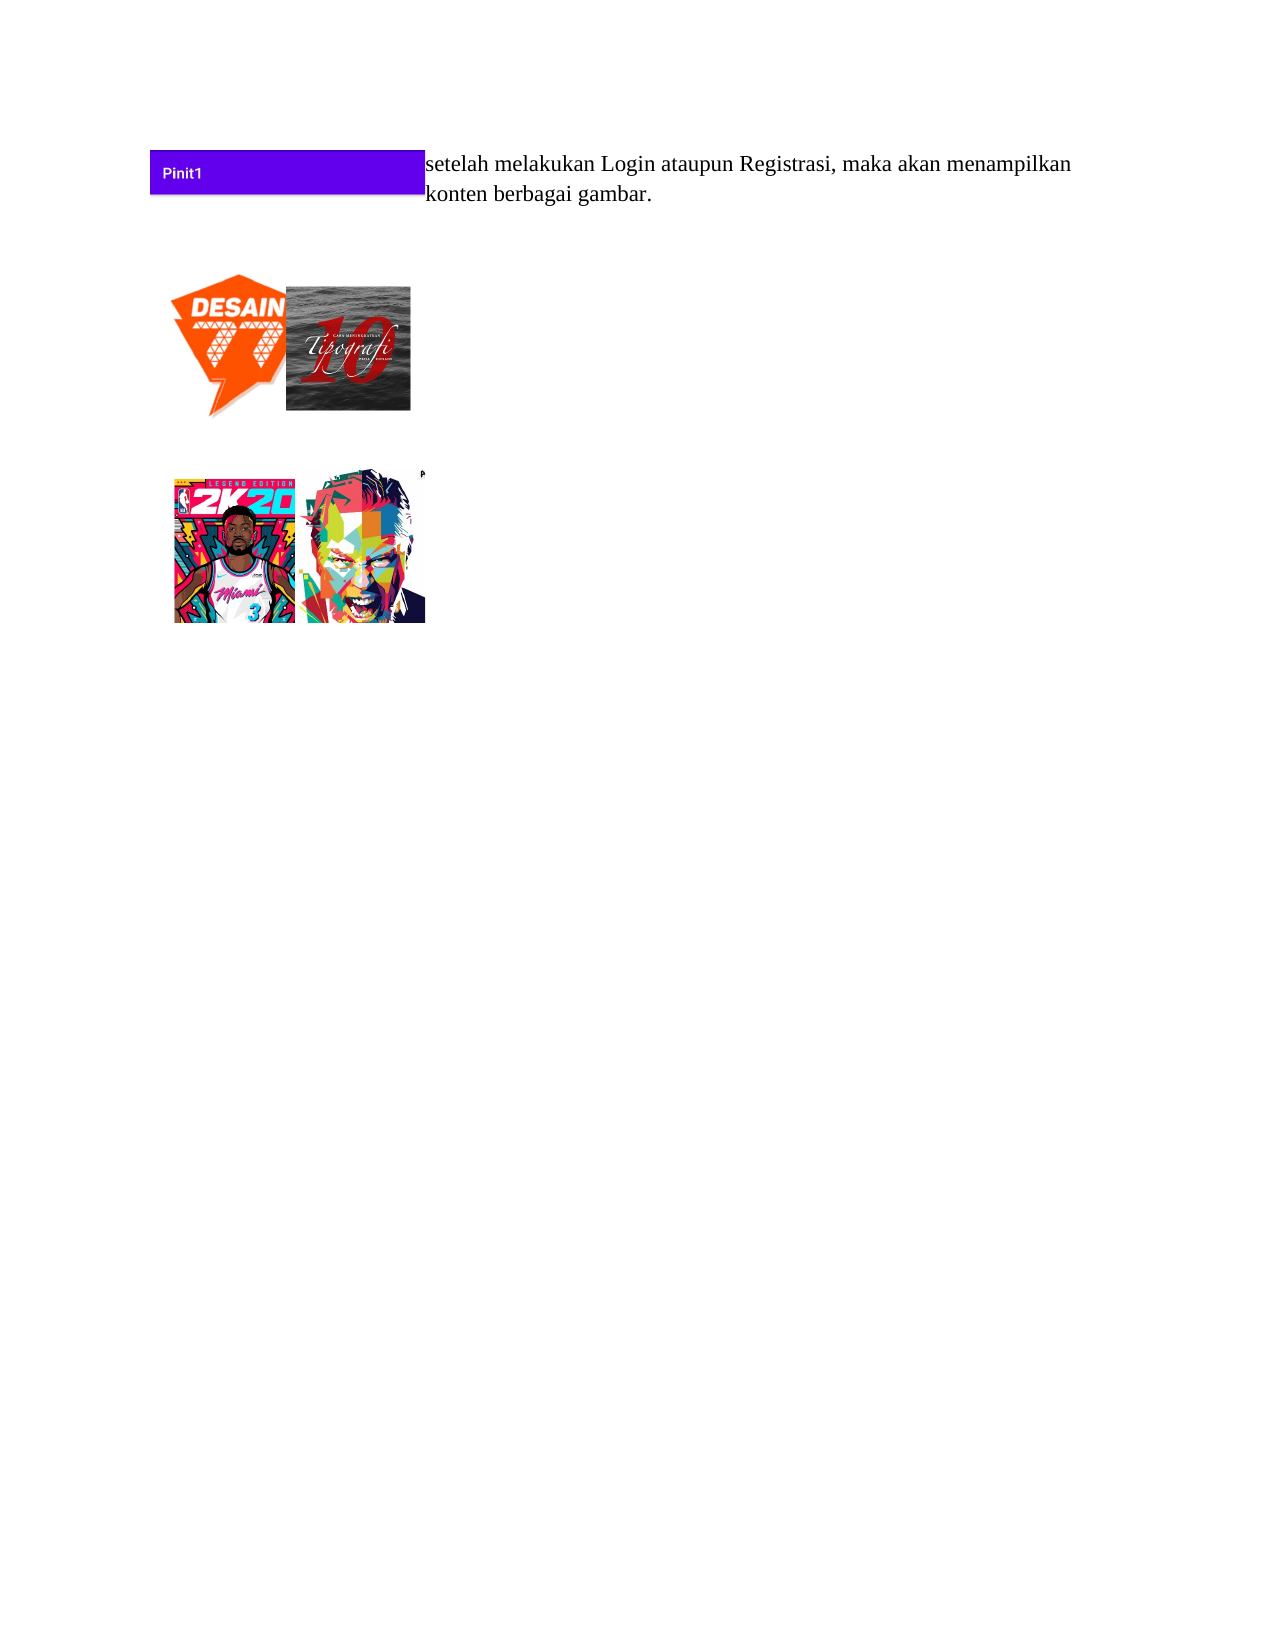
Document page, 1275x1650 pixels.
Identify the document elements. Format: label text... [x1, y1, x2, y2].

picture [150, 150, 426, 623]
